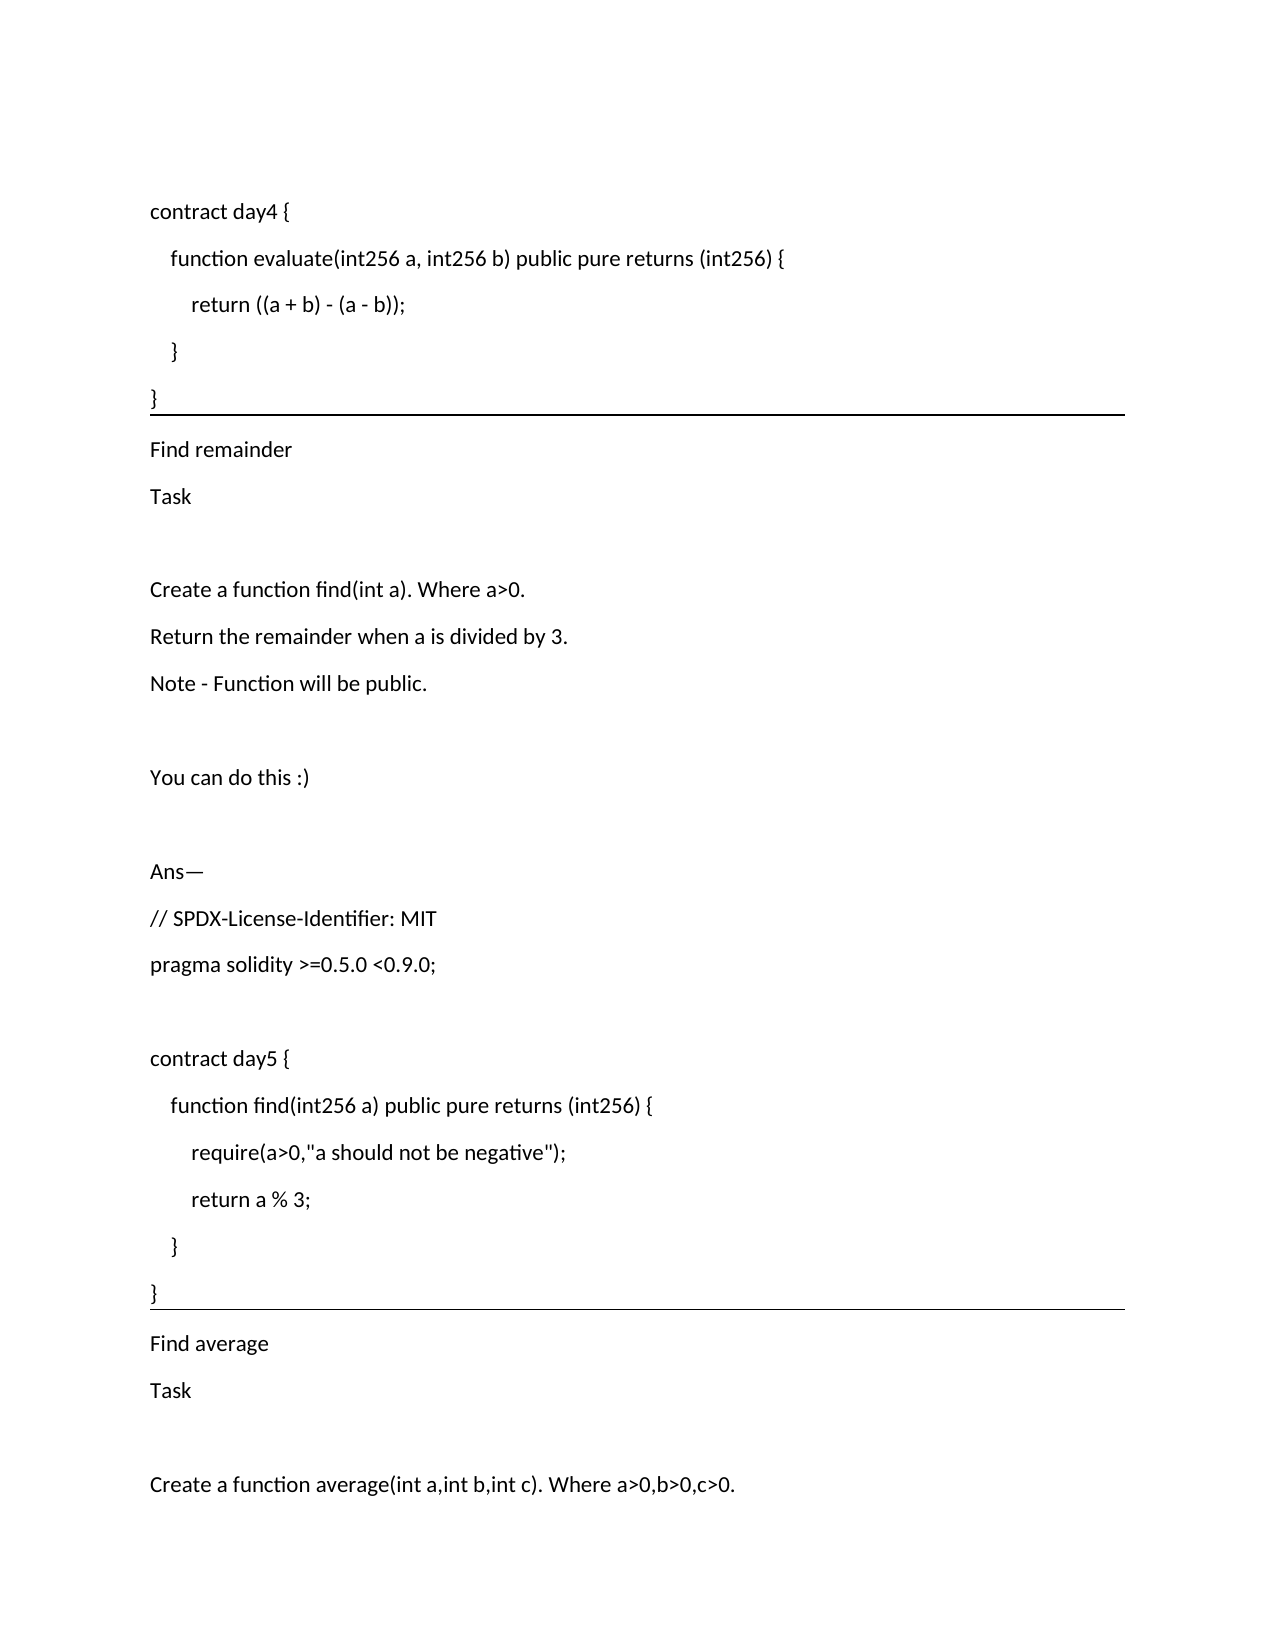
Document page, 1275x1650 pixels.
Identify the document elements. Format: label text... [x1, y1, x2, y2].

text } [150, 384, 1125, 414]
text pragma solidity >=0.5.0 <0.9.0; [150, 951, 1125, 978]
text Create a function average(int a,int b,int c). Where a>0,b>0,c>0. [150, 1470, 1125, 1498]
text contract day5 { [150, 1044, 1125, 1072]
text Note - Function will be public. [150, 669, 1125, 697]
text You can do this :) [150, 763, 1125, 791]
text Return the remainder when a is divided by 3. [150, 622, 1125, 650]
text } [150, 1279, 1125, 1309]
text return a % 3; [150, 1185, 1125, 1213]
text // SPDX-License-Identifier: MIT [150, 904, 1125, 932]
text Task [150, 1376, 1125, 1404]
text function find(int256 a) public pure returns (int256) { [150, 1091, 1125, 1119]
text contract day4 { [150, 197, 1125, 225]
text Create a function find(int a). Where a>0. [150, 576, 1125, 603]
text Ans— [150, 857, 1125, 885]
text require(a>0,"a should not be negative"); [150, 1138, 1125, 1166]
text } [150, 337, 1125, 366]
text Find average [150, 1329, 1125, 1357]
text } [150, 1232, 1125, 1260]
text Task [150, 482, 1125, 510]
text function evaluate(int256 a, int256 b) public pure returns (int256) { [150, 244, 1125, 272]
text return ((a + b) - (a - b)); [150, 291, 1125, 319]
text Find remainder [150, 435, 1125, 463]
